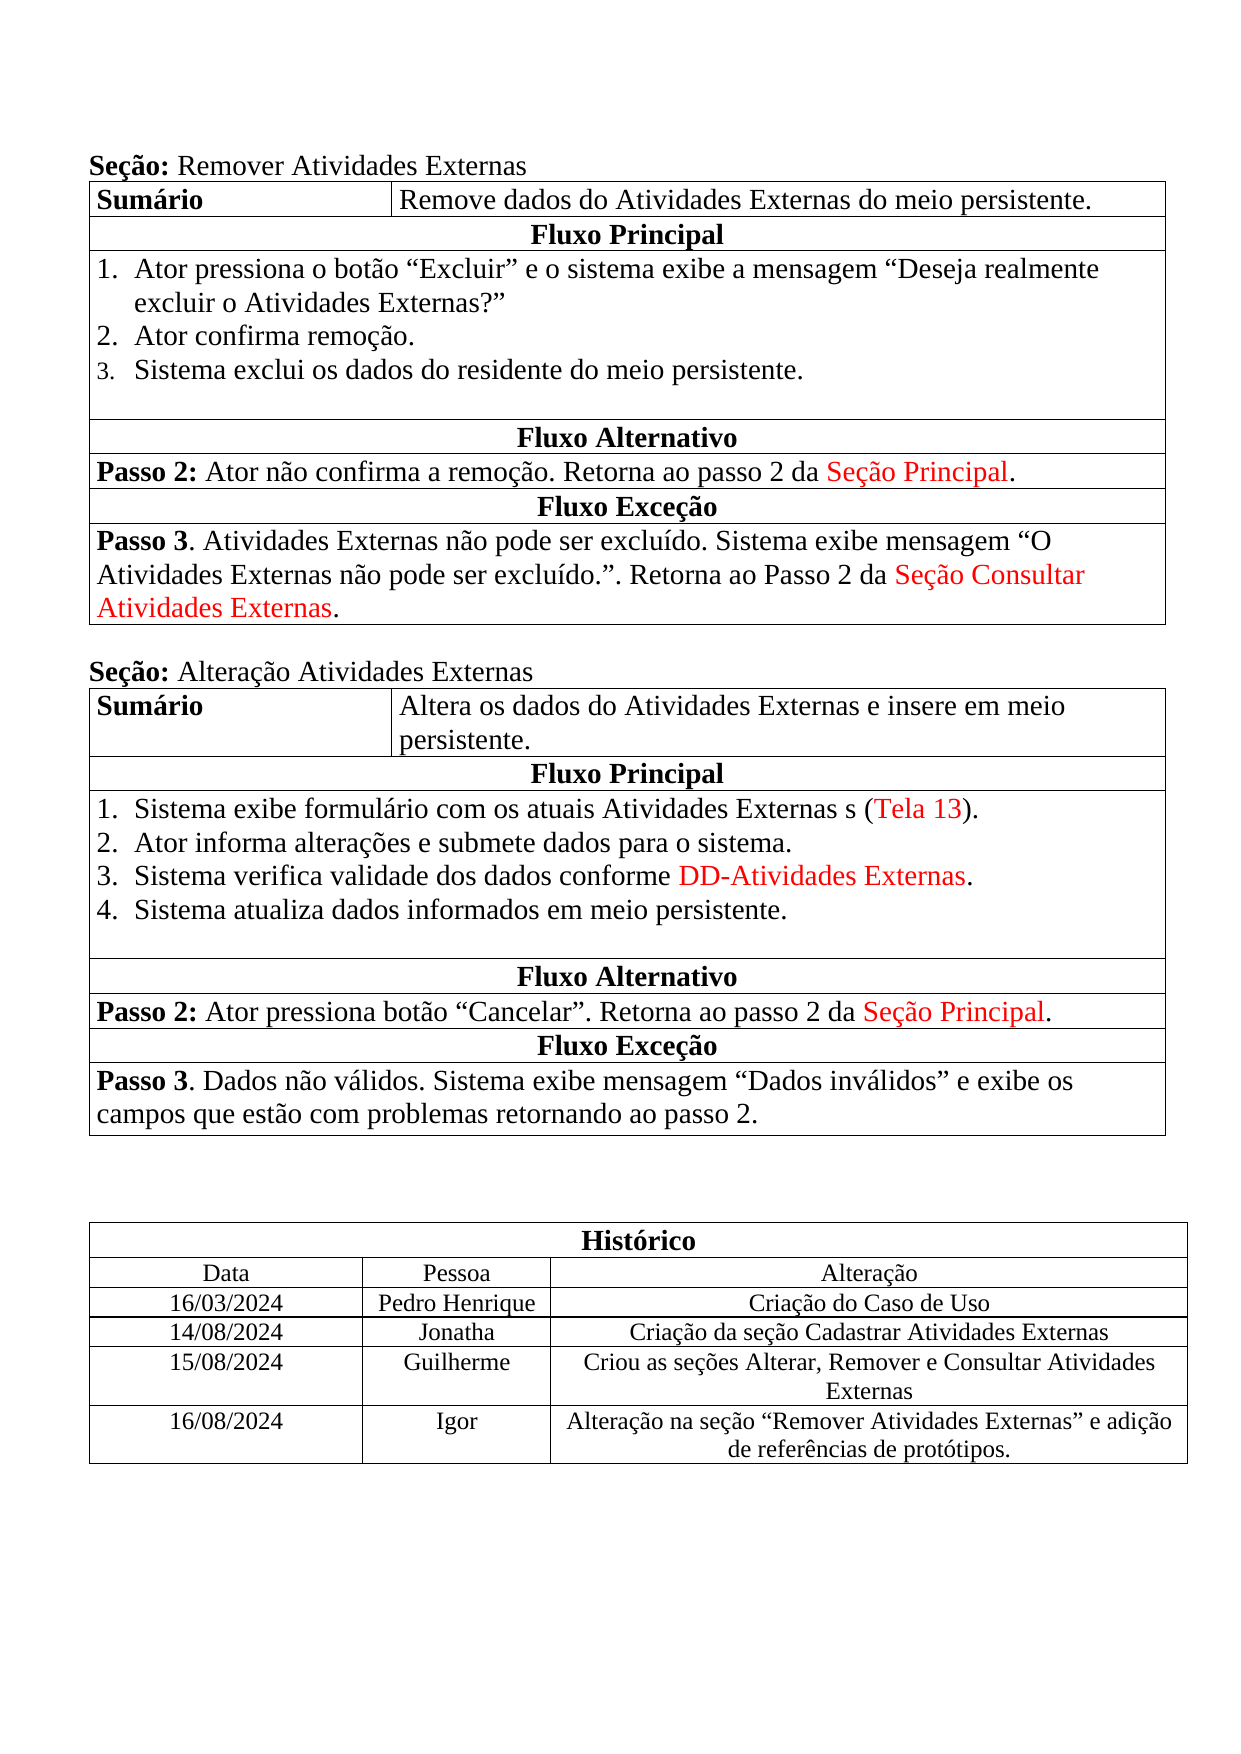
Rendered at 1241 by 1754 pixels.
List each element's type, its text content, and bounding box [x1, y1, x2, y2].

table_cell Sistema exibe formulário com os atuais Atividades Externas s (Tela 13). Ator informa alterações e submete dados para o sistema. Sistema verifica validade dos dados conforme DD-Atividades Externas. Sistema atualiza dados informados em meio persistente. [90, 791, 1165, 958]
table_header Sumário [90, 182, 391, 216]
table_cell Guilherme [363, 1347, 550, 1405]
table_cell Criação da seção Cadastrar Atividades Externas [551, 1318, 1187, 1346]
table_cell Criação do Caso de Uso [551, 1288, 1187, 1316]
table_header Remove dados do Atividades Externas do meio persistente. [392, 182, 1165, 216]
table_cell Alteração [551, 1258, 1187, 1287]
table_cell Passo 3. Atividades Externas não pode ser excluído. Sistema exibe mensagem “O Atividades Externas não pode ser excluído.”. Retorna ao Passo 2 da Seção Consultar Atividades Externas. [90, 524, 1165, 624]
table_cell 14/08/2024 [90, 1318, 362, 1346]
table_header Histórico [90, 1223, 1187, 1257]
table_cell Criou as seções Alterar, Remover e Consultar Atividades Externas [551, 1347, 1187, 1405]
table_header Sumário [90, 689, 391, 756]
table_cell Ator pressiona o botão “Excluir” e o sistema exibe a mensagem “Deseja realmente excluir o Atividades Externas?” Ator confirma remoção. Sistema exclui os dados do residente do meio persistente. [90, 251, 1165, 419]
table_cell Igor [363, 1406, 550, 1463]
table_cell Passo 2: Ator não confirma a remoção. Retorna ao passo 2 da Seção Principal. [90, 454, 1165, 488]
table_cell Passo 3. Dados não válidos. Sistema exibe mensagem “Dados inválidos” e exibe os campos que estão com problemas retornando ao passo 2. [90, 1063, 1165, 1135]
table_cell Fluxo Principal [90, 217, 1165, 250]
table_cell Fluxo Alternativo [90, 959, 1165, 993]
table_header Altera os dados do Atividades Externas e insere em meio persistente. [392, 689, 1165, 756]
table_cell 16/08/2024 [90, 1406, 362, 1463]
table_cell Fluxo Exceção [90, 1029, 1165, 1062]
table_cell Fluxo Principal [90, 757, 1165, 790]
table_cell 16/03/2024 [90, 1288, 362, 1316]
table_cell Fluxo Alternativo [90, 420, 1165, 453]
table_cell Fluxo Exceção [90, 489, 1165, 522]
table_cell Pedro Henrique [363, 1288, 550, 1316]
table_cell Alteração na seção “Remover Atividades Externas” e adição de referências de protótipos. [551, 1406, 1187, 1463]
subtitle Seção: Alteração Atividades Externas [89, 654, 1152, 687]
table_cell Jonatha [363, 1318, 550, 1346]
table_cell Passo 2: Ator pressiona botão “Cancelar”. Retorna ao passo 2 da Seção Principal. [90, 994, 1165, 1027]
subtitle Seção: Remover Atividades Externas [89, 148, 1152, 181]
table_cell Data [90, 1258, 362, 1287]
table_cell Pessoa [363, 1258, 550, 1287]
table_cell 15/08/2024 [90, 1347, 362, 1405]
